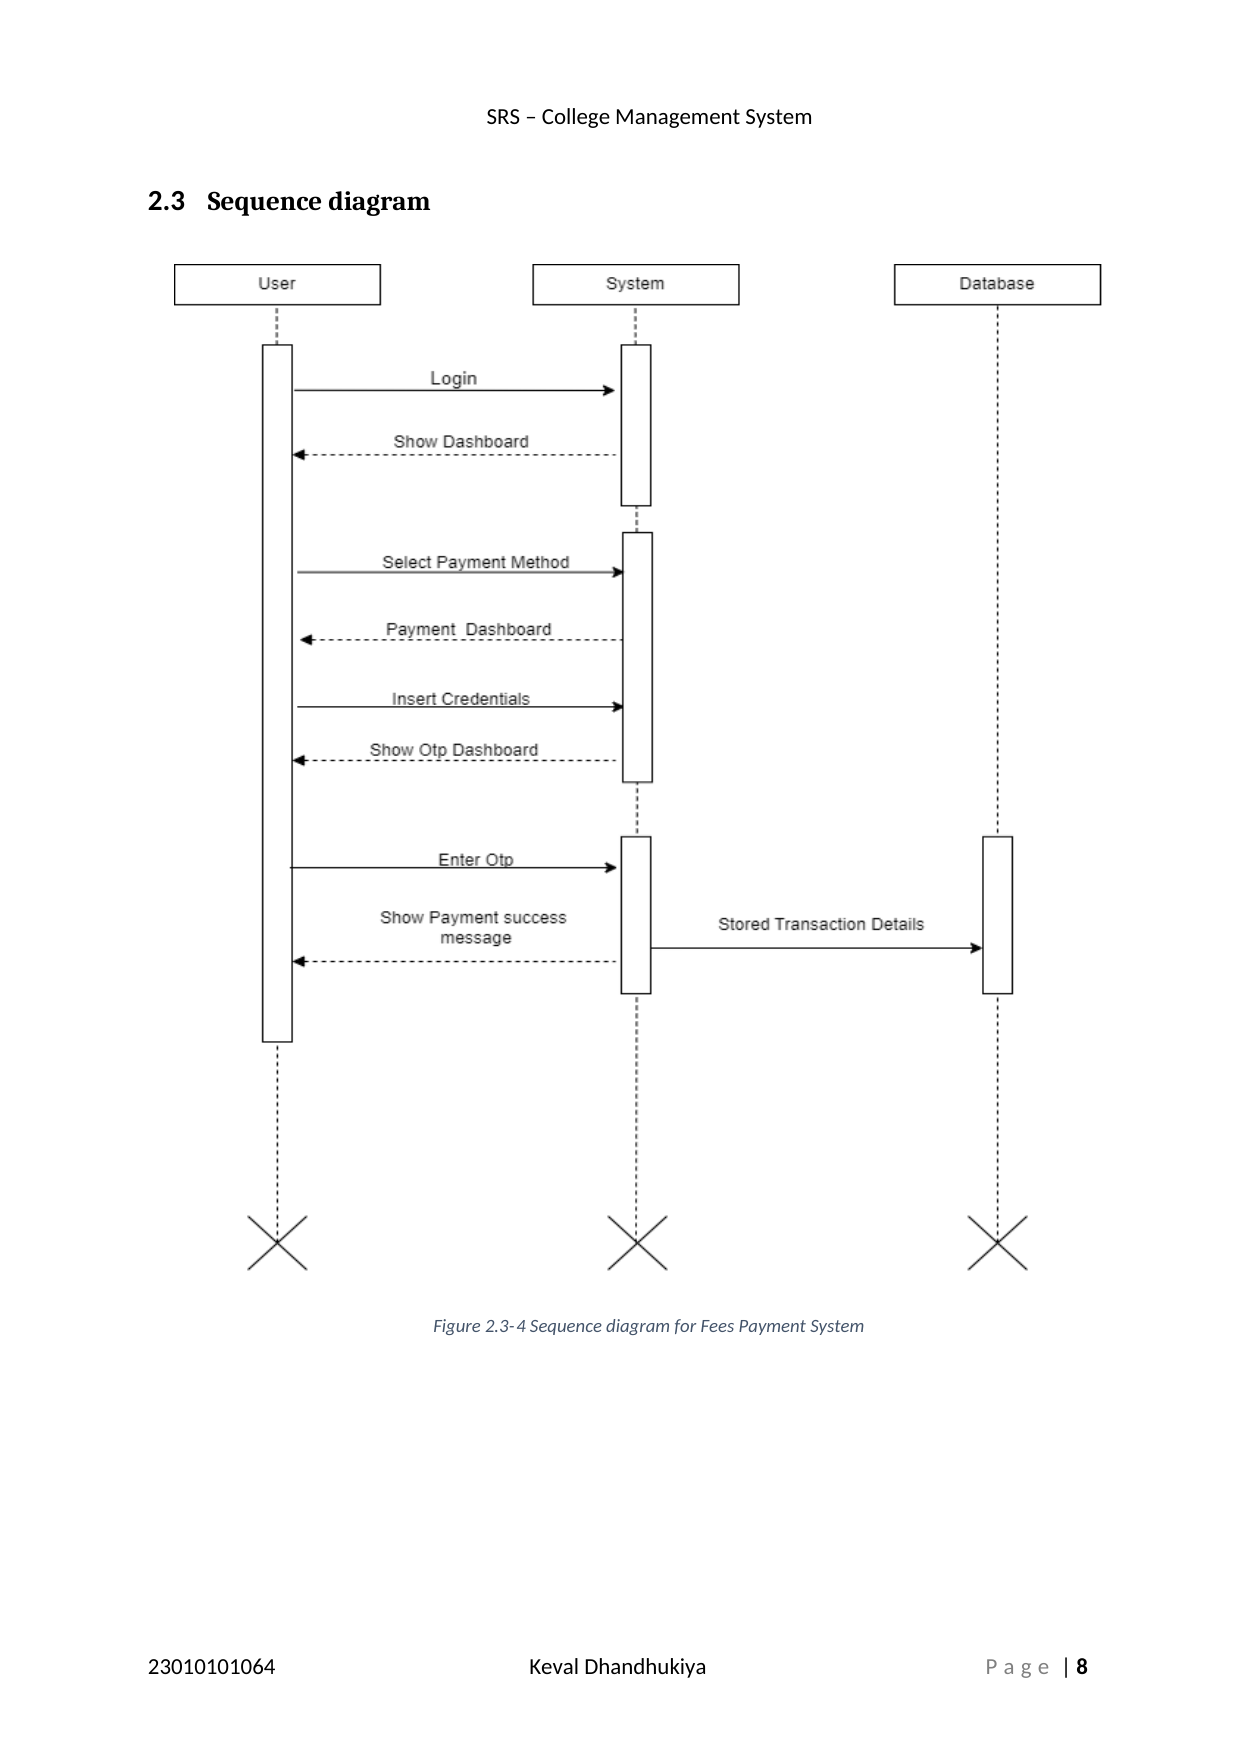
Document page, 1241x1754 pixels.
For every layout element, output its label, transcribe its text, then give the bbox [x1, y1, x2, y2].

subtitle Sequence diagram [148, 182, 1152, 218]
picture [174, 264, 1103, 1272]
